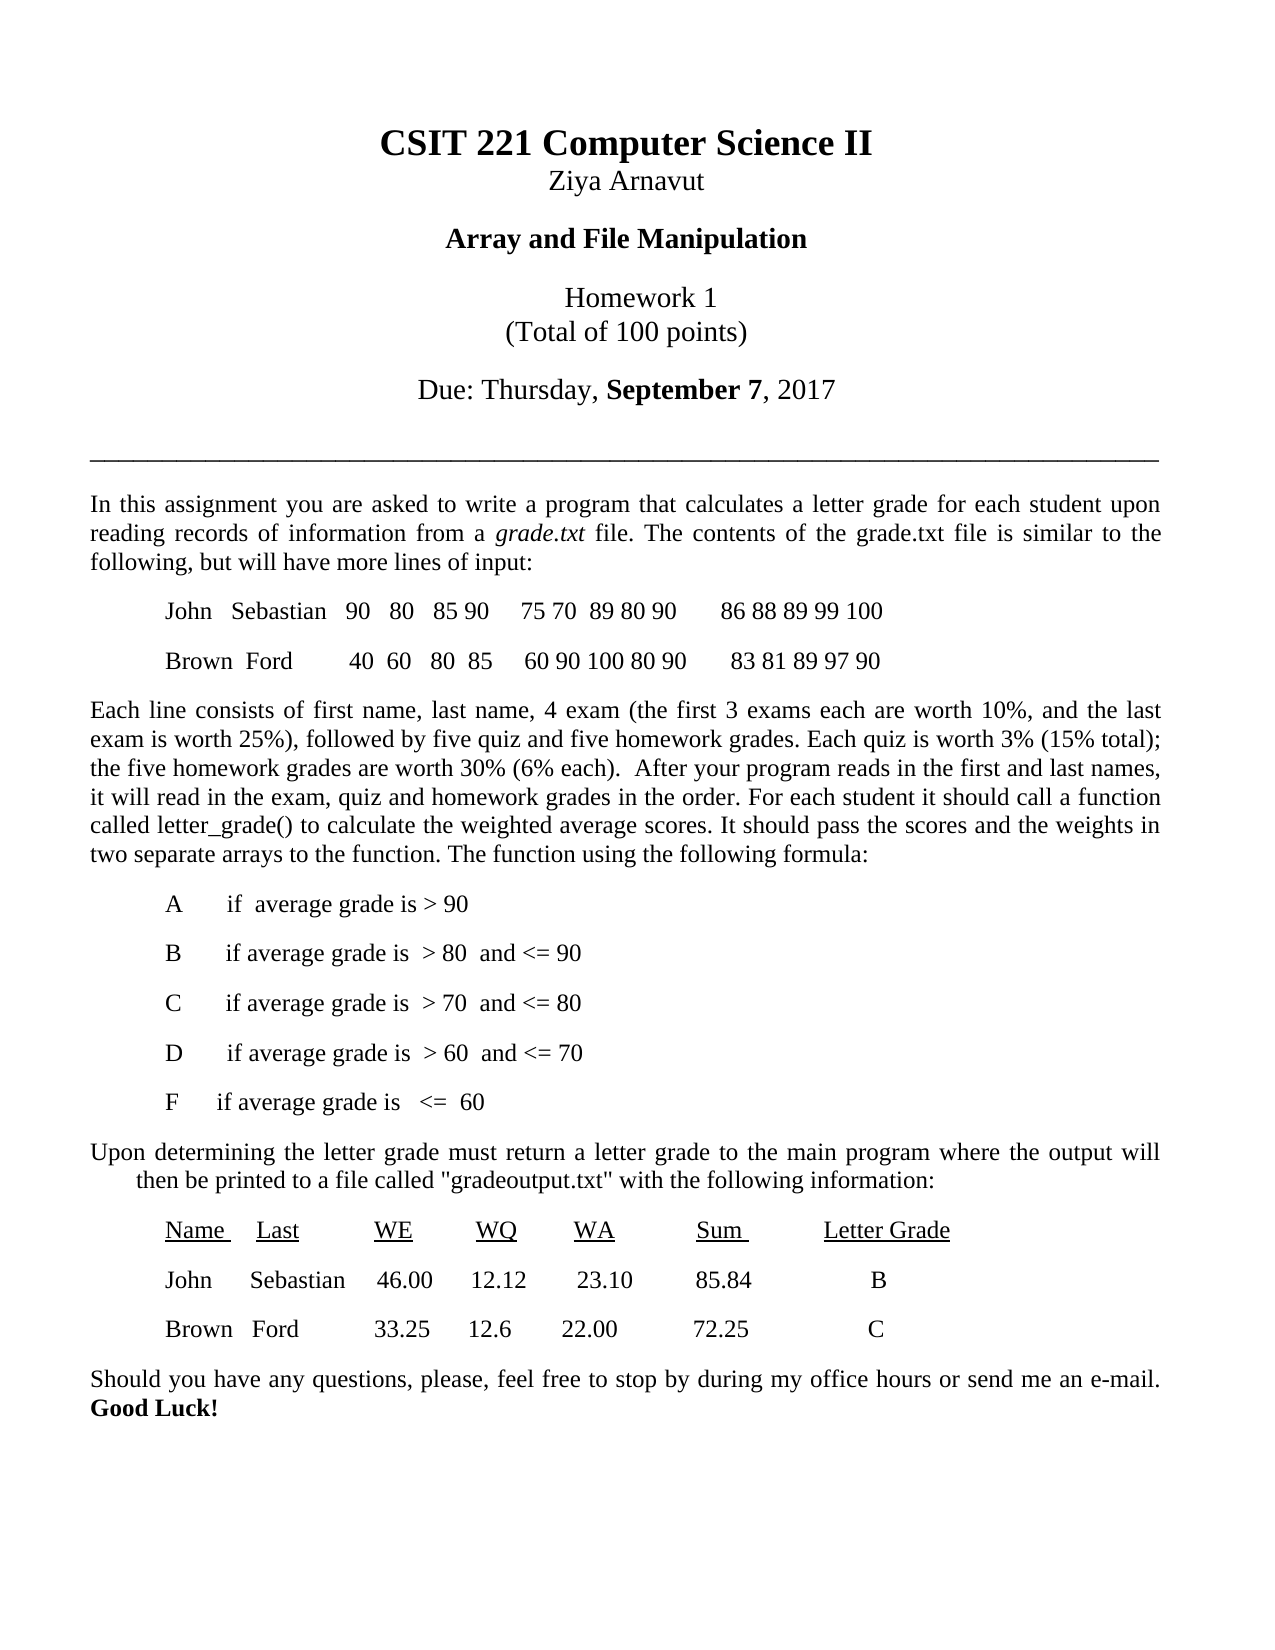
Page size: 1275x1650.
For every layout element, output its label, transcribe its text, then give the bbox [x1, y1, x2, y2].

text John Sebastian 90 80 85 90 75 70 89 80 90 86 88 89 99 100 [90, 596, 1162, 625]
title (Total of 100 points) [90, 314, 1162, 347]
title CSIT 221 Computer Science II Ziya Arnavut [90, 120, 1162, 197]
text Should you have any questions, please, feel free to stop by during my office hours or send me an e-mail. Good Luck! [90, 1364, 1162, 1421]
text Brown Ford 40 60 80 85 60 90 100 80 90 83 81 89 97 90 [90, 646, 1162, 675]
text D if average grade is > 60 and <= 70 [90, 1038, 1162, 1066]
text Due: Thursday, September 7, 2017 [90, 372, 1162, 406]
text C if average grade is > 70 and <= 80 [90, 988, 1162, 1017]
text John Sebastian 46.00 12.12 23.10 85.84 B [90, 1265, 1162, 1293]
text B if average grade is > 80 and <= 90 [90, 938, 1162, 967]
text Brown Ford 33.25 12.6 22.00 72.25 C [90, 1314, 1162, 1343]
title Homework 1 [90, 280, 1162, 314]
text Name Last WE WQ WA Sum Letter Grade [90, 1215, 1162, 1244]
text In this assignment you are asked to write a program that calculates a letter grade for each student upon reading records of information from a grade.txt file. The contents of the grade.txt file is similar to the following, but will have more lines of input: [90, 489, 1162, 576]
text F if average grade is <= 60 [90, 1087, 1162, 1116]
text Each line consists of first name, last name, 4 exam (the first 3 exams each are worth 10%, and the last exam is worth 25%), followed by five quiz and five homework grades. Each quiz is worth 3% (15% total); the five homework grades are worth 30% (6% each). After your program reads in the first and last names, it will read in the exam, quiz and homework grades in the order. For each student it should call a function called letter_grade() to calculate the weighted average scores. It should pass the scores and the weights in two separate arrays to the function. The function using the following formula: [90, 696, 1162, 868]
text Upon determining the letter grade must return a letter grade to the main program where the output will then be printed to a file called "gradeoutput.txt" with the following information: [90, 1137, 1162, 1194]
text A if average grade is > 90 [90, 889, 1162, 918]
title Array and File Manipulation [90, 222, 1162, 255]
